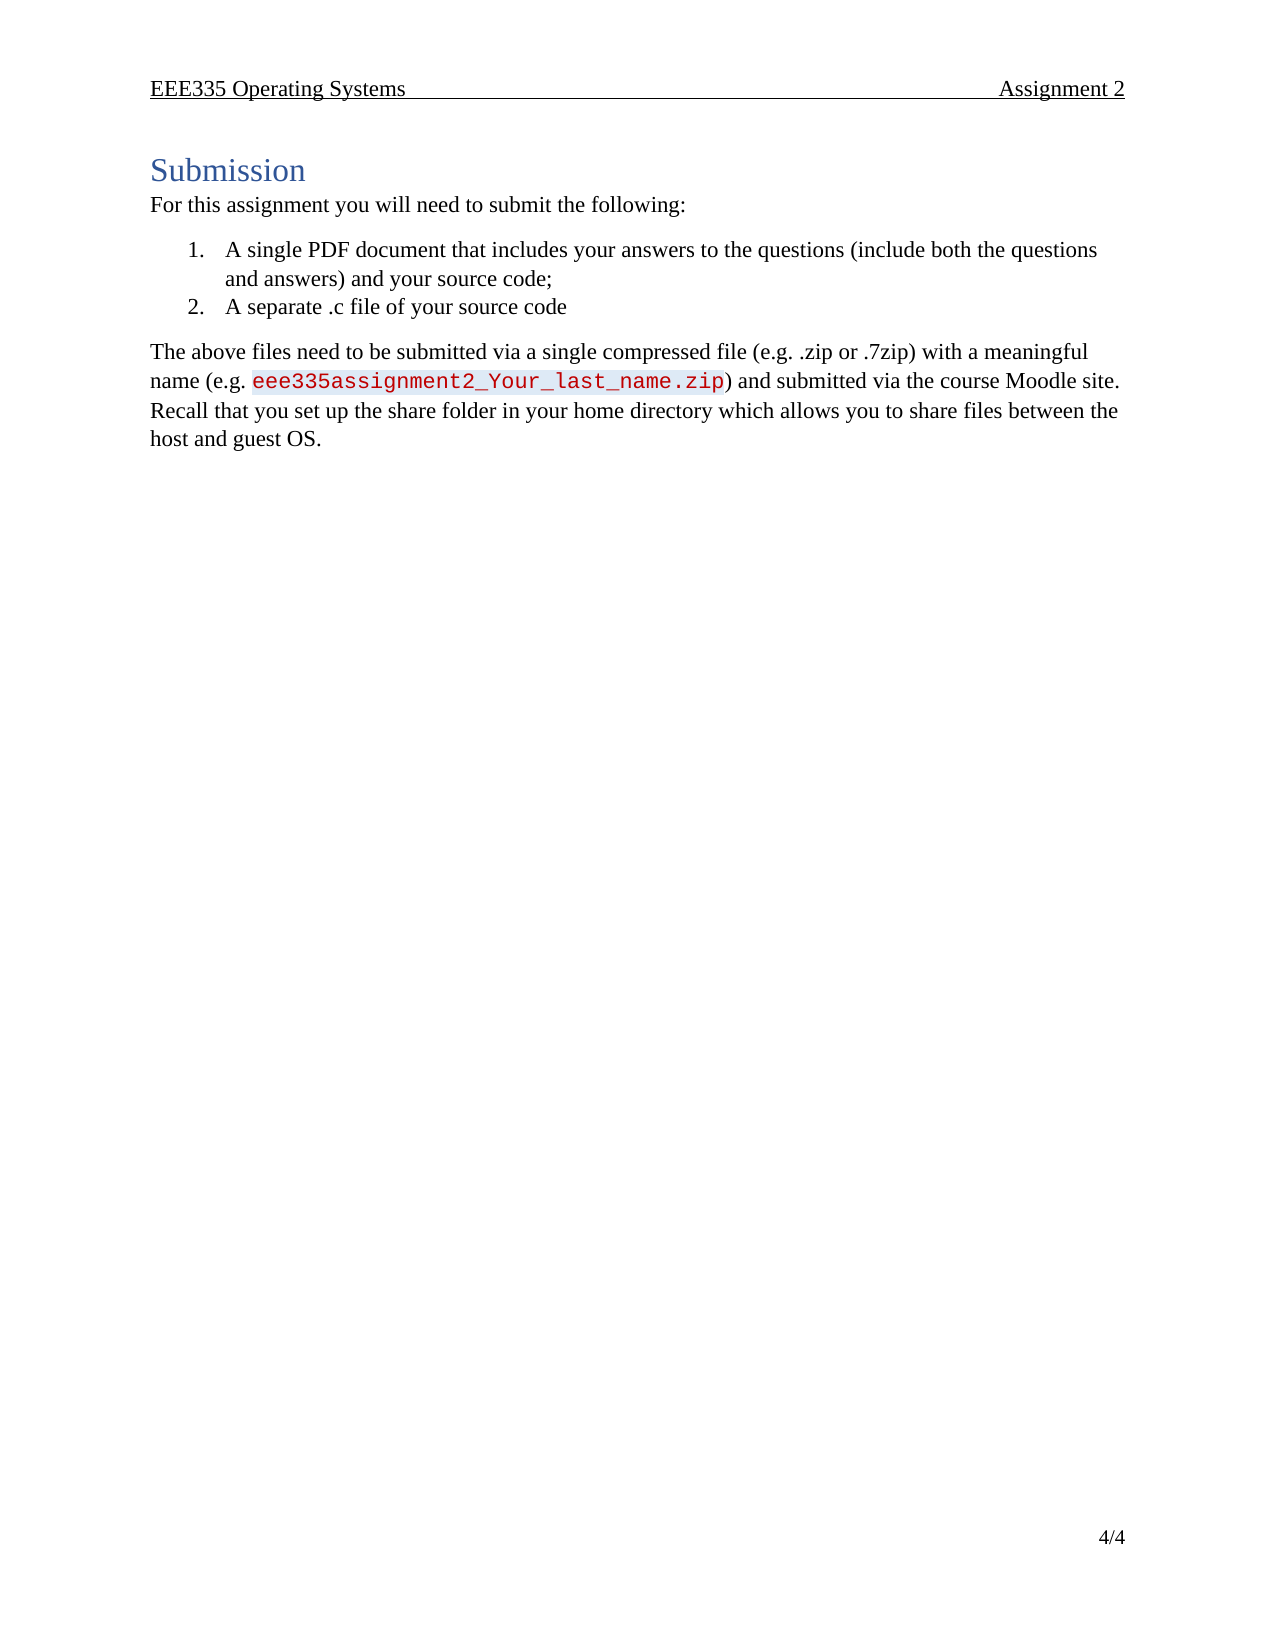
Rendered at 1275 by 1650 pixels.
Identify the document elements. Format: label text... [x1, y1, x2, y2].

subtitle Submission [150, 150, 1125, 188]
list A single PDF document that includes your answers to the questions (include both the questions and answers) and your source code; [187, 236, 1125, 291]
text For this assignment you will need to submit the following: [150, 191, 1125, 218]
list A separate .c file of your source code [187, 293, 1125, 320]
text The above files need to be submitted via a single compressed file (e.g. .zip or .7zip) with a meaningful name (e.g. eee335assignment2_Your_last_name.zip) and submitted via the course Moodle site. Recall that you set up the share folder in your home directory which allows you to share files between the host and guest OS. [150, 338, 1125, 452]
